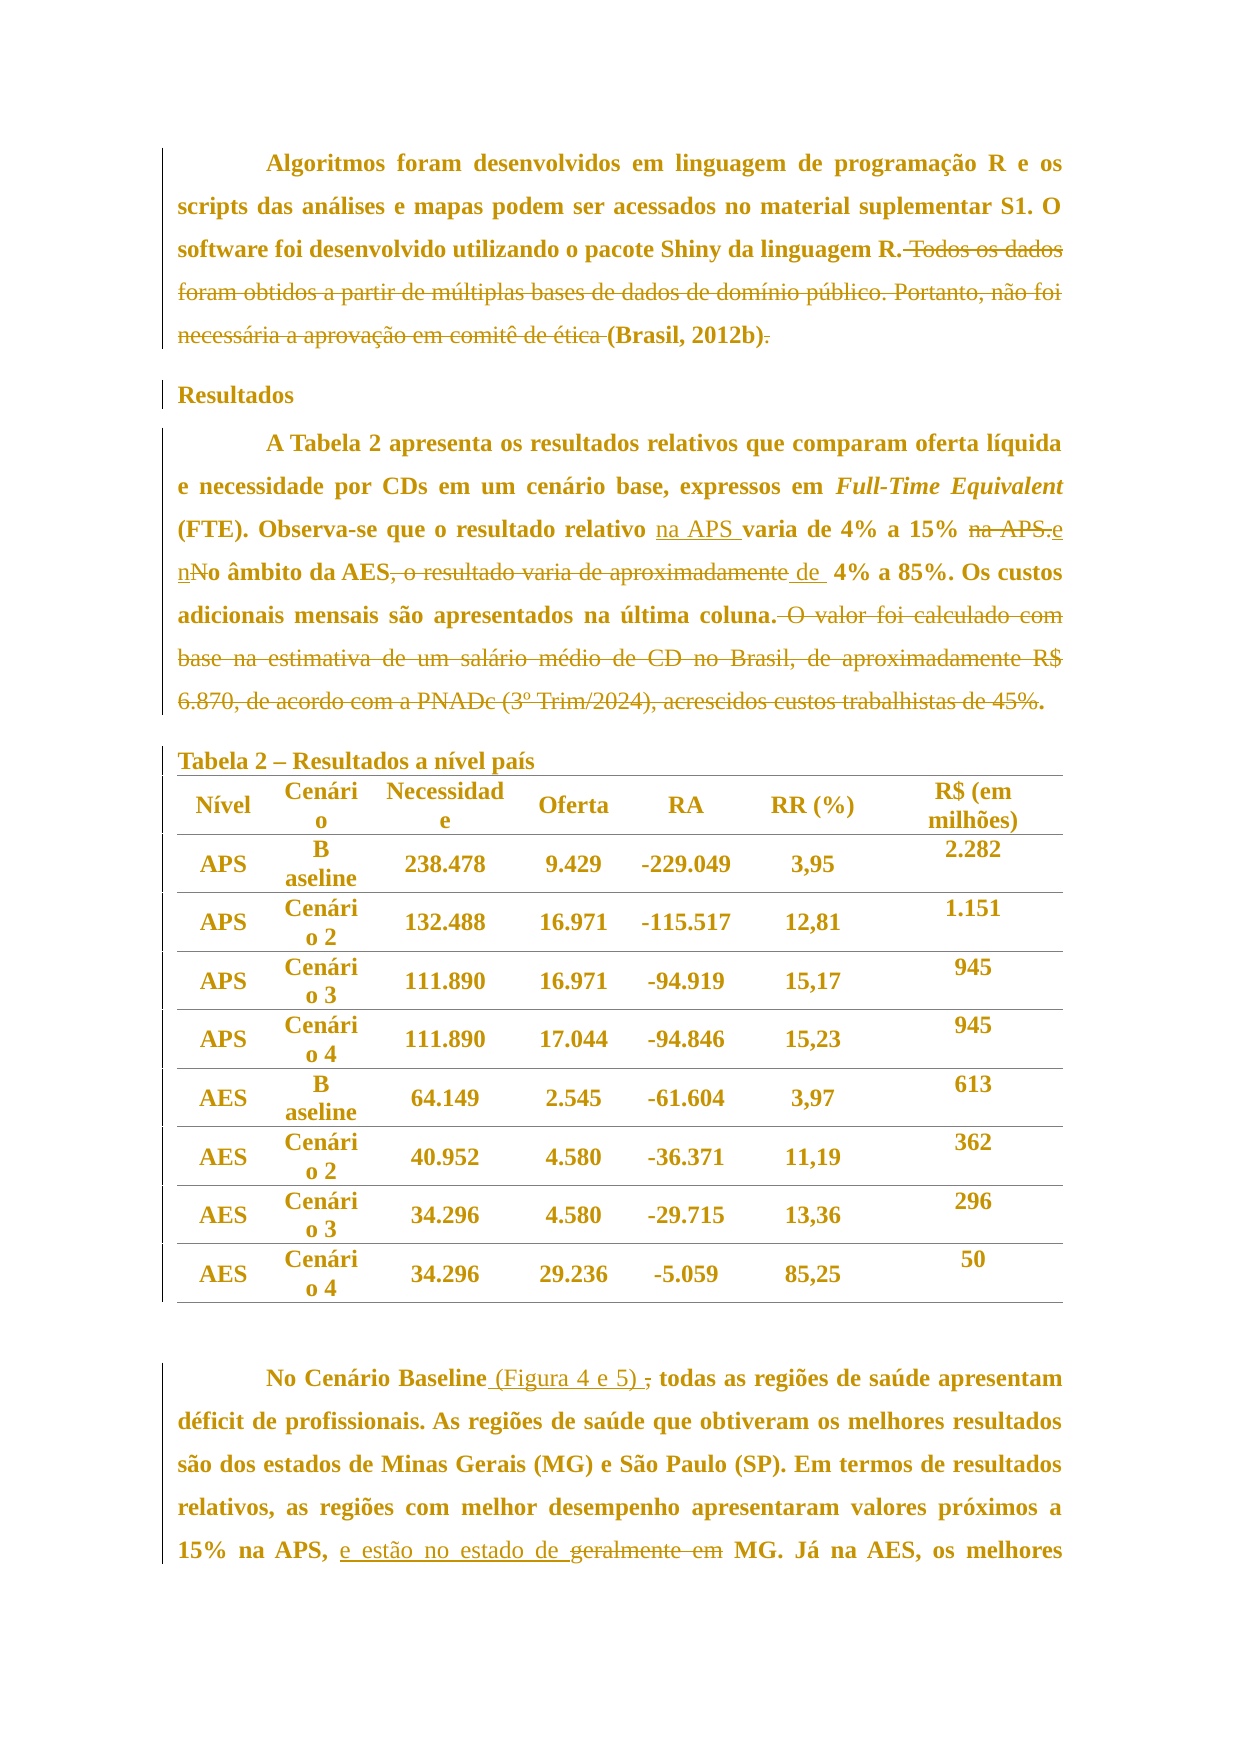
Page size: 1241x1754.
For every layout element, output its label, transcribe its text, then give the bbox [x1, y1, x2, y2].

table_cell 64.149 [373, 1069, 517, 1126]
table_cell 34.296 [373, 1186, 517, 1243]
table_cell 238.478 [373, 835, 517, 892]
table_cell 4.580 [517, 1186, 630, 1243]
table_header Nível [177, 776, 269, 833]
table_cell -94.846 [630, 1010, 742, 1068]
table_header Necessidade [373, 776, 517, 833]
table_cell -229.049 [630, 835, 742, 892]
table_header Oferta [517, 776, 630, 833]
table_cell Baseline [269, 1069, 373, 1126]
table_cell 2.545 [517, 1069, 630, 1126]
table_cell -115.517 [630, 893, 742, 951]
table_cell 945 [883, 952, 1063, 1009]
text Resultados [177, 380, 1063, 409]
table_cell 85,25 [742, 1244, 883, 1302]
table_cell 16.971 [517, 952, 630, 1009]
table_cell 362 [883, 1127, 1063, 1185]
table_header RR (%) [742, 776, 883, 833]
table_cell 9.429 [517, 835, 630, 892]
table_cell APS [177, 893, 269, 951]
table_cell 12,81 [742, 893, 883, 951]
table_cell Cenário 4 [269, 1010, 373, 1068]
table_cell 16.971 [517, 893, 630, 951]
table_header R$ (em milhões) [883, 776, 1063, 833]
table_cell Cenário 3 [269, 1186, 373, 1243]
text A Tabela 2 apresenta os resultados relativos que comparam oferta líquida e necessidade por CDs em um cenário base, expressos em Full-Time Equivalent (FTE). Observa-se que o resultado relativo varia de 4% a 15% o âmbito da AES 4% a 85%. Os custos adicionais mensais são apresentados na última coluna.. [177, 428, 1063, 659]
table_cell -29.715 [630, 1186, 742, 1243]
table_cell 945 [883, 1010, 1063, 1068]
table_cell 11,19 [742, 1127, 883, 1185]
table_cell AES [177, 1069, 269, 1126]
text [177, 1363, 1063, 1564]
table_cell AES [177, 1186, 269, 1243]
table_cell 111.890 [373, 952, 517, 1009]
table_cell 111.890 [373, 1010, 517, 1068]
table_cell APS [177, 952, 269, 1009]
table_cell 13,36 [742, 1186, 883, 1243]
table_cell Baseline [269, 835, 373, 892]
table_cell AES [177, 1127, 269, 1185]
table_cell 296 [883, 1186, 1063, 1243]
table_cell -36.371 [630, 1127, 742, 1185]
table_cell -94.919 [630, 952, 742, 1009]
table_cell 15,23 [742, 1010, 883, 1068]
table_cell 132.488 [373, 893, 517, 951]
table_cell APS [177, 1010, 269, 1068]
table_cell 3,95 [742, 835, 883, 892]
table_cell 2.282 [883, 835, 1063, 892]
table_cell Cenário 4 [269, 1244, 373, 1302]
table_header Cenário [269, 776, 373, 833]
table_cell APS [177, 835, 269, 892]
table_cell Cenário 2 [269, 893, 373, 951]
table_cell 50 [883, 1244, 1063, 1302]
table_cell 1.151 [883, 893, 1063, 951]
table_cell 4.580 [517, 1127, 630, 1185]
text A Tabela 2 apresenta os resultados relativos que comparam oferta líquida e necessidade por CDs em um cenário base, expressos em Full-Time Equivalent (FTE). Observa-se que o resultado relativo varia de 4% a 15% o âmbito da AES 4% a 85%. Os custos adicionais mensais são apresentados na última coluna.. [177, 660, 1063, 715]
table_cell 15,17 [742, 952, 883, 1009]
table_cell Cenário 2 [269, 1127, 373, 1185]
table_cell -61.604 [630, 1069, 742, 1126]
table_cell 613 [883, 1069, 1063, 1126]
table_cell 29.236 [517, 1244, 630, 1302]
table_cell 17.044 [517, 1010, 630, 1068]
table_cell Cenário 3 [269, 952, 373, 1009]
table_cell 40.952 [373, 1127, 517, 1185]
table_cell -5.059 [630, 1244, 742, 1302]
text Algoritmos foram desenvolvidos em linguagem de programação R e os scripts das análises e mapas podem ser acessados no material suplementar S1. O software foi desenvolvido utilizando o pacote Shiny da linguagem R. [177, 148, 1063, 349]
table_cell 3,97 [742, 1069, 883, 1126]
table_header RA [630, 776, 742, 833]
text Tabela 2 – Resultados a nível país [177, 746, 1063, 775]
table_cell 34.296 [373, 1244, 517, 1302]
table_cell AES [177, 1244, 269, 1302]
